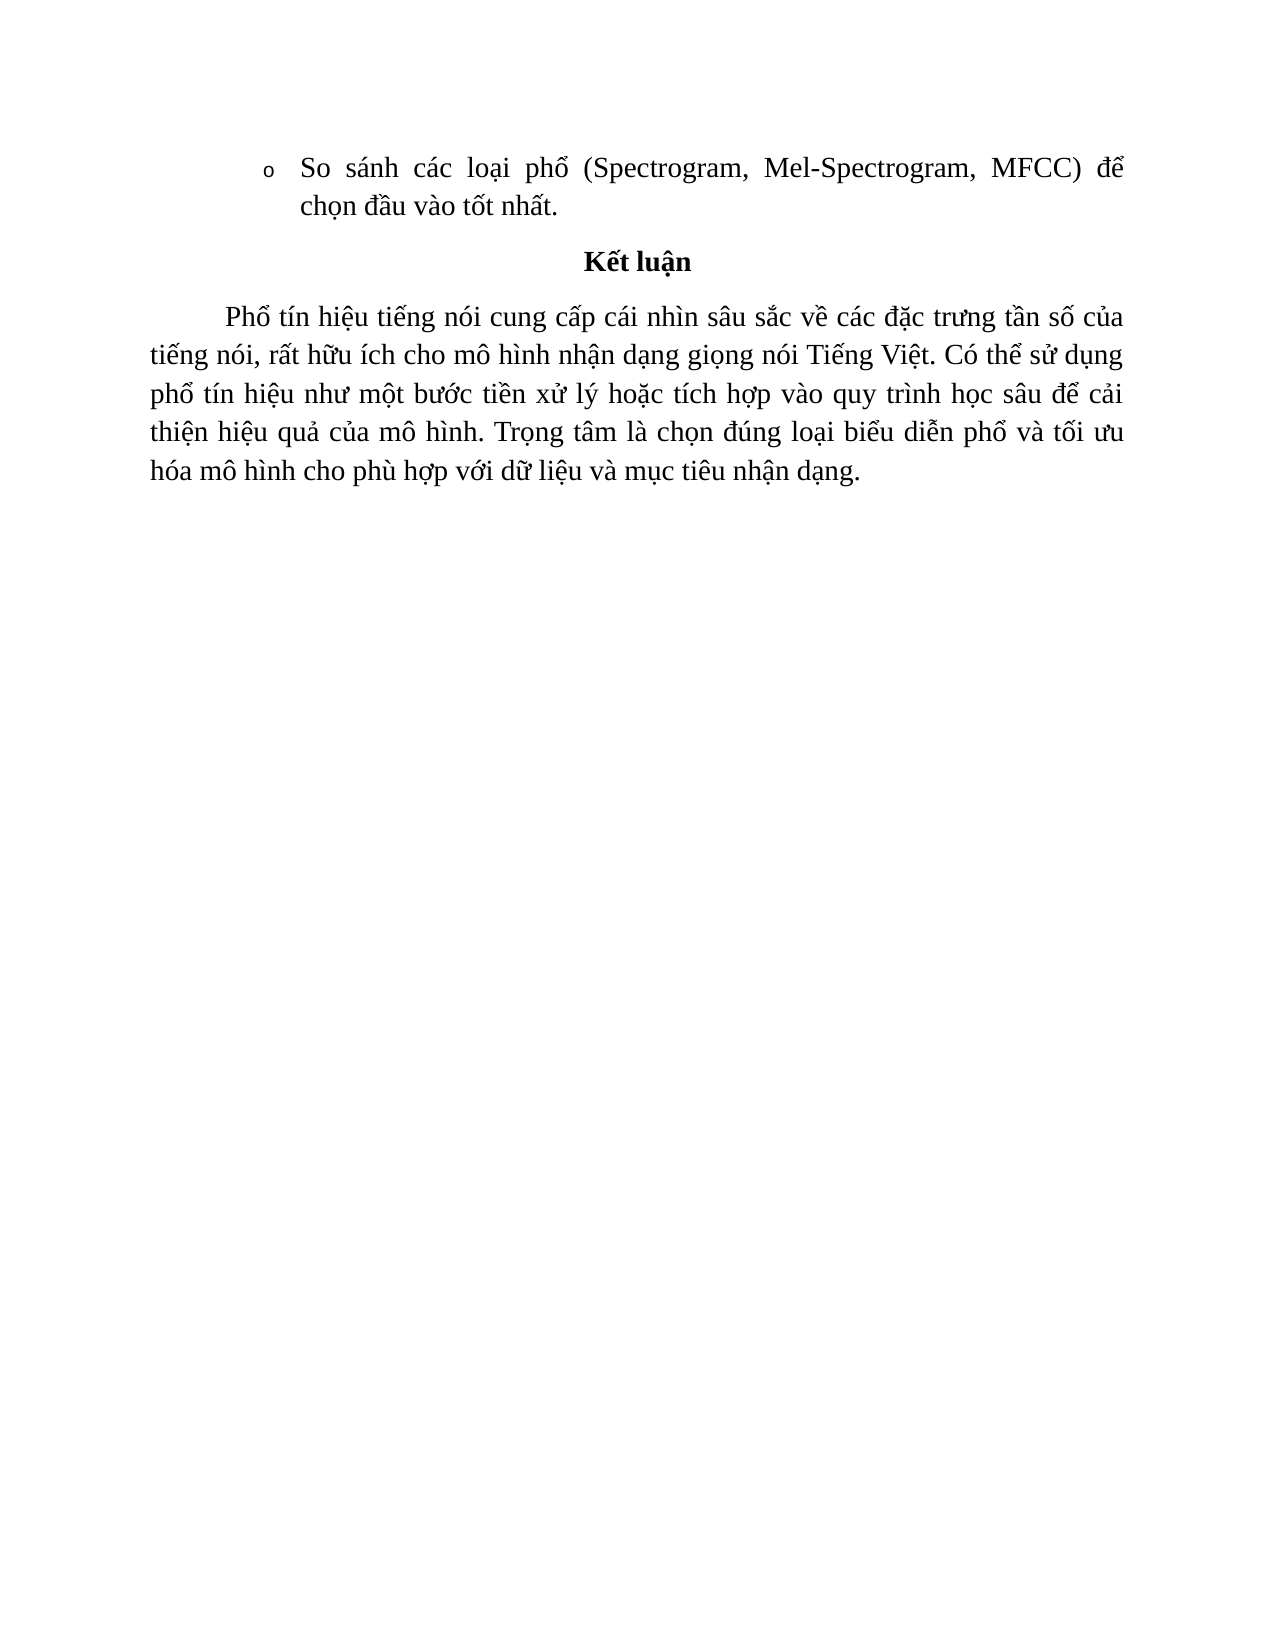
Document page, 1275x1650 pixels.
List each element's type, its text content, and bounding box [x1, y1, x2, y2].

text Kết luận [150, 244, 1125, 277]
list So sánh các loại phổ (Spectrogram, Mel-Spectrogram, MFCC) để chọn đầu vào tốt nhất. [262, 150, 1125, 222]
text Phổ tín hiệu tiếng nói cung cấp cái nhìn sâu sắc về các đặc trưng tần số của tiếng nói, rất hữu ích cho mô hình nhận dạng giọng nói Tiếng Việt. Có thể sử dụng phổ tín hiệu như một bước tiền xử lý hoặc tích hợp vào quy trình học sâu để cải thiện hiệu quả của mô hình. Trọng tâm là chọn đúng loại biểu diễn phổ và tối ưu hóa mô hình cho phù hợp với dữ liệu và mục tiêu nhận dạng. [150, 299, 1125, 487]
